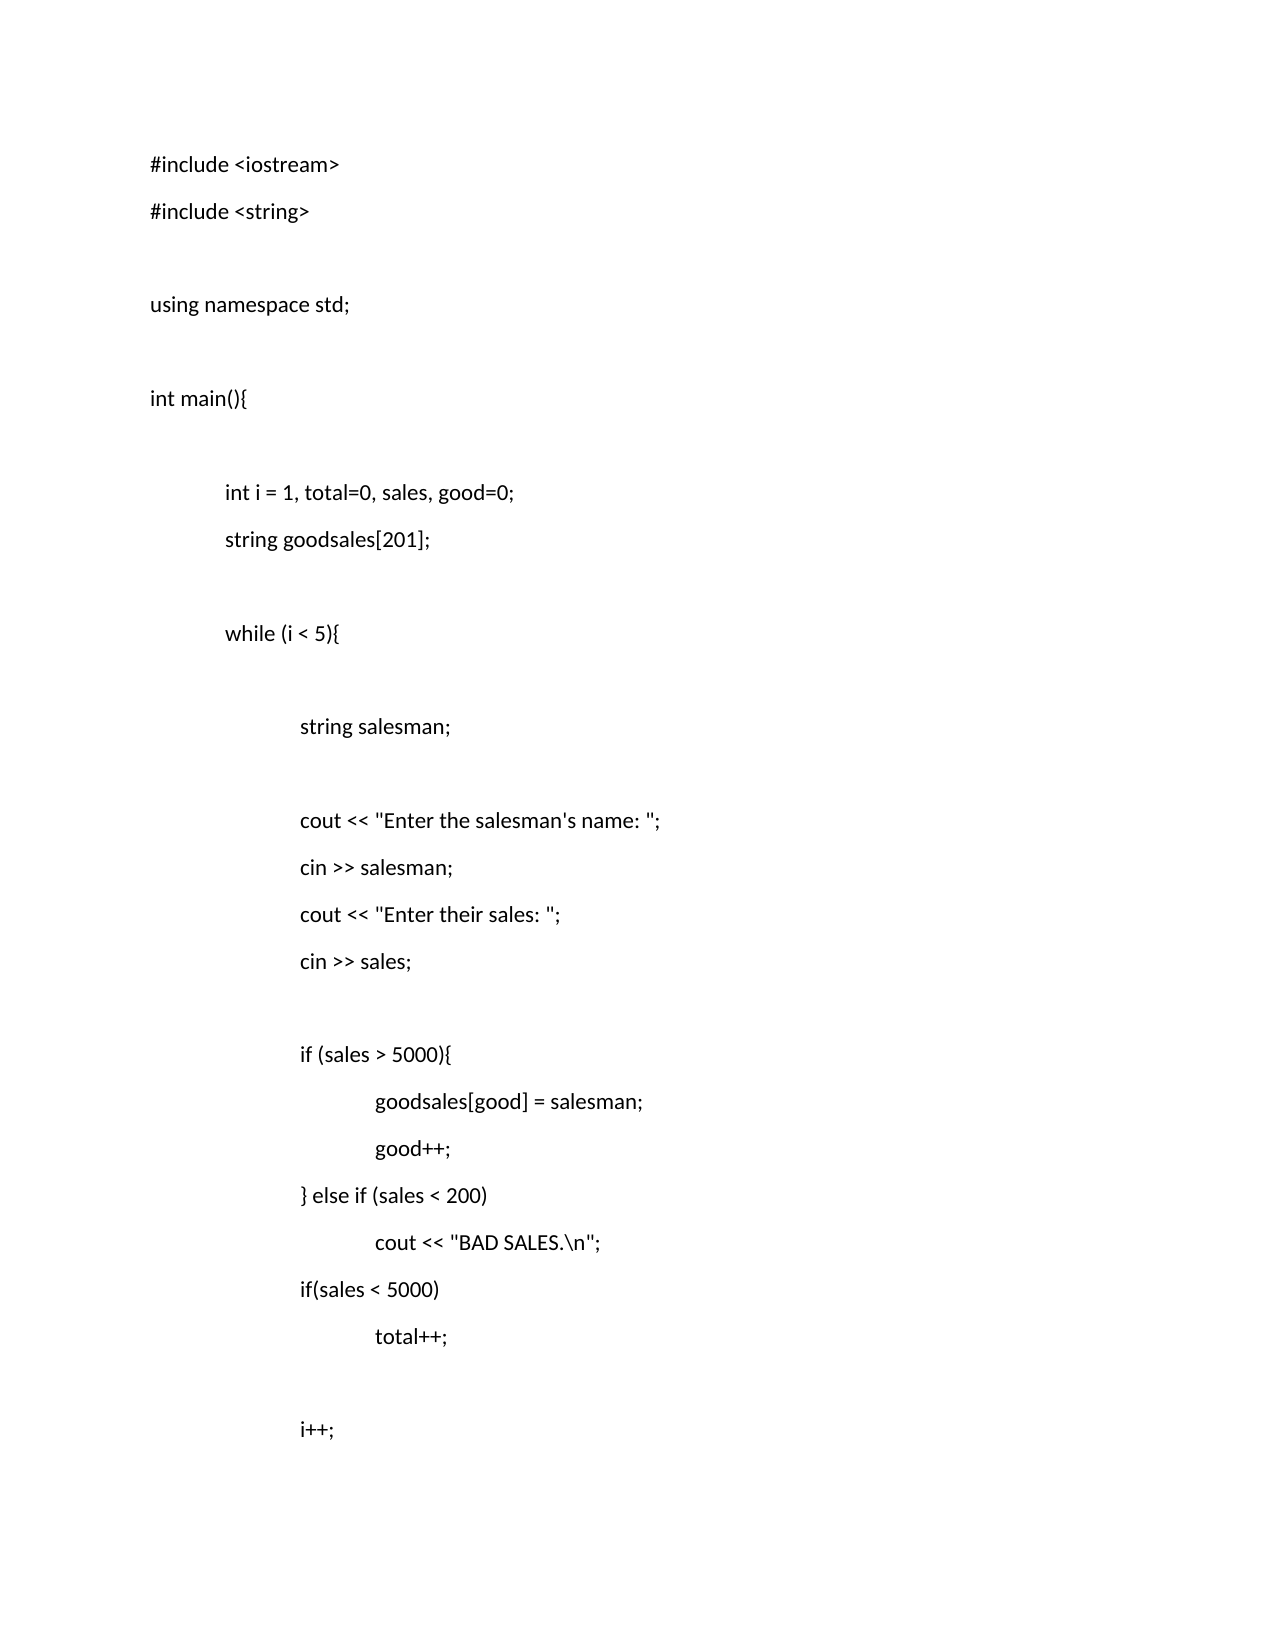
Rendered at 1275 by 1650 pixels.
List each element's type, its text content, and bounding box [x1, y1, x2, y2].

text cin >> salesman; [150, 853, 1125, 881]
text #include <string> [150, 197, 1125, 225]
text if(sales < 5000) [150, 1275, 1125, 1303]
text string salesman; [150, 712, 1125, 741]
text using namespace std; [150, 291, 1125, 319]
text int main(){ [150, 384, 1125, 412]
text int i = 1, total=0, sales, good=0; [150, 478, 1125, 506]
text if (sales > 5000){ [150, 1041, 1125, 1069]
text while (i < 5){ [150, 619, 1125, 647]
text string goodsales[201]; [150, 525, 1125, 553]
text cout << "BAD SALES.\n"; [150, 1228, 1125, 1256]
text #include <iostream> [150, 150, 1125, 178]
text cout << "Enter the salesman's name: "; [150, 806, 1125, 834]
text cin >> sales; [150, 947, 1125, 975]
text good++; [150, 1134, 1125, 1162]
text goodsales[good] = salesman; [150, 1087, 1125, 1116]
text total++; [150, 1322, 1125, 1350]
text i++; [150, 1416, 1125, 1444]
text } else if (sales < 200) [150, 1181, 1125, 1209]
text cout << "Enter their sales: "; [150, 900, 1125, 928]
